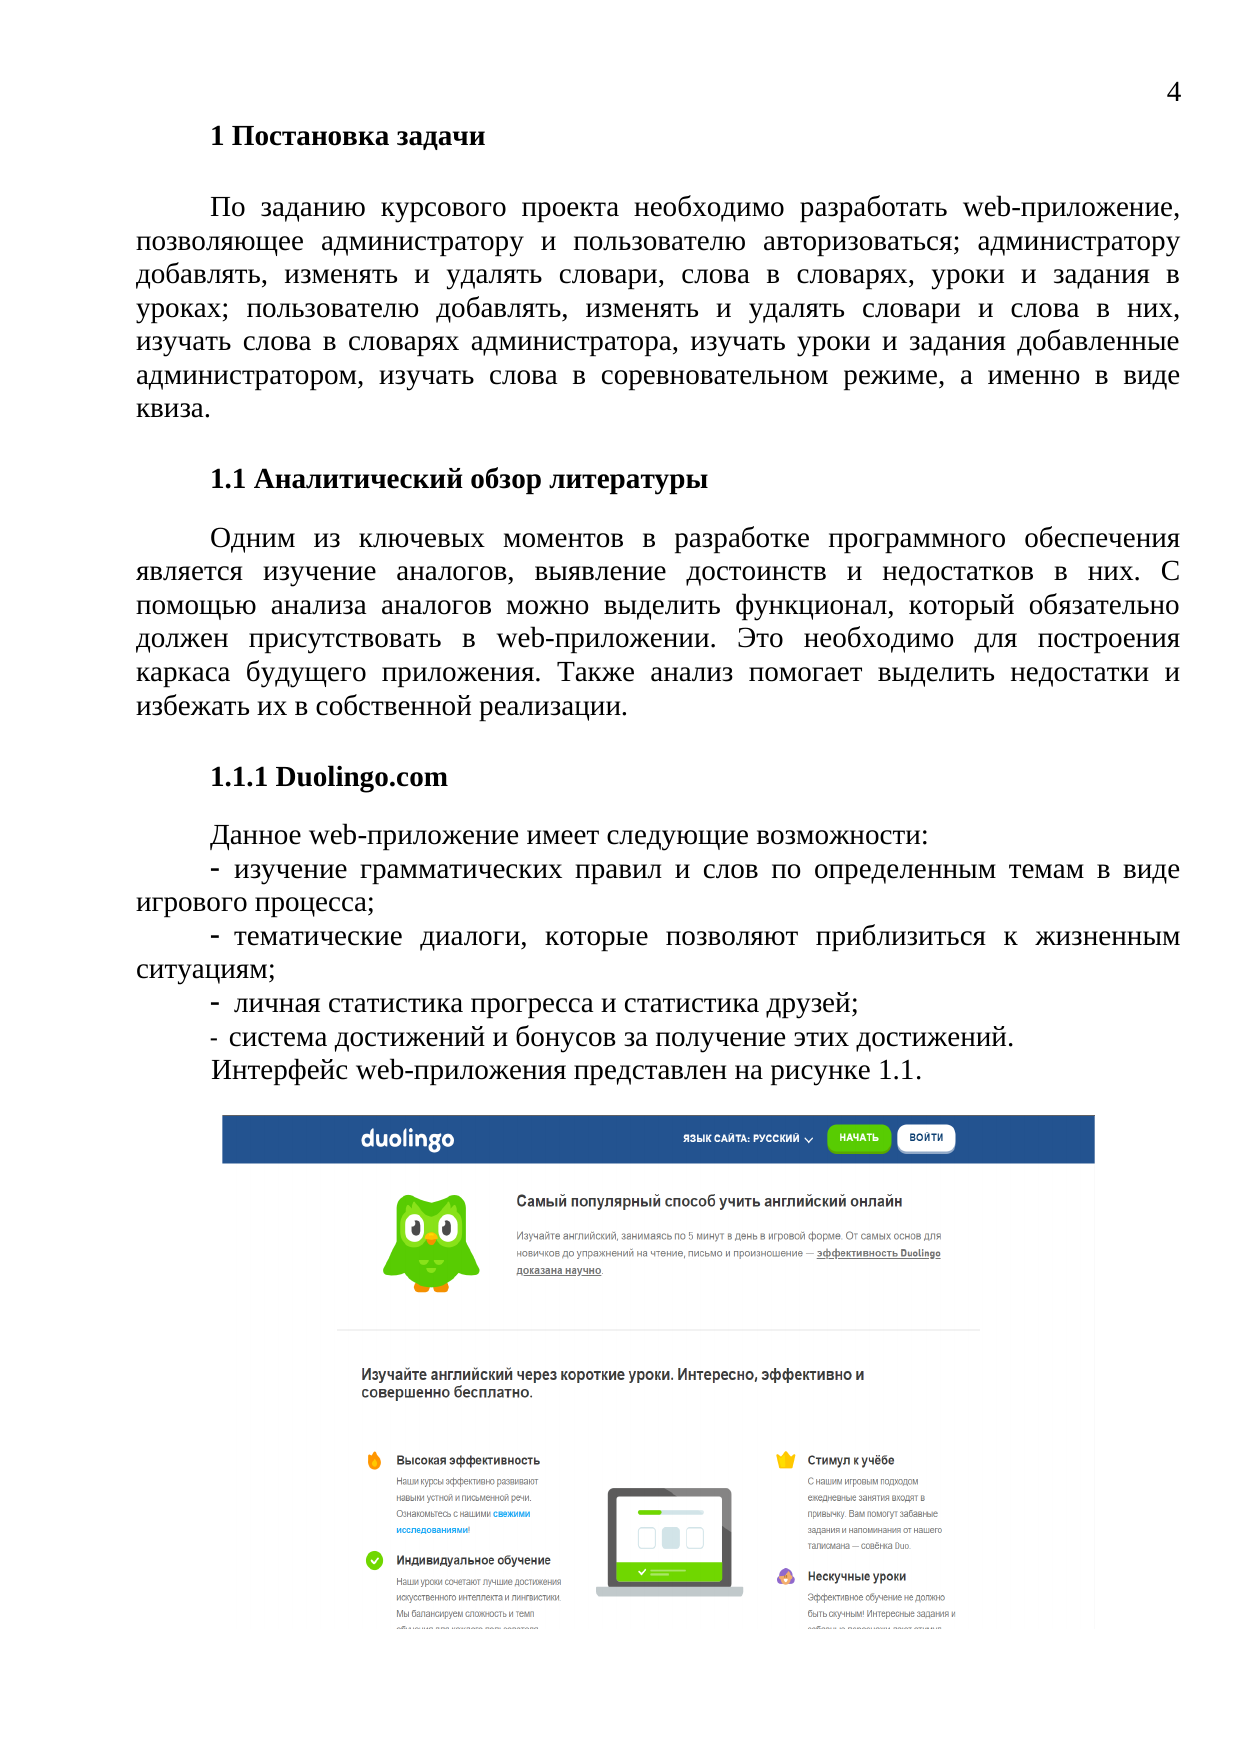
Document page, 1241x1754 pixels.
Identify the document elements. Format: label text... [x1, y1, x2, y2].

list тематические диалоги, которые позволяют приблизиться к жизненным ситуациям; [136, 918, 1181, 985]
text По заданию курсового проекта необходимо разработать web-приложение, позволяющее администратору и пользователю авторизоваться; администратору добавлять, изменять и удалять словари, слова в словарях, уроки и задания в уроках; пользователю добавлять, изменять и удалять словари и слова в них, изучать слова в словарях администратора, изучать уроки и задания добавленные администратором, изучать слова в соревновательном режиме, а именно в виде квиза. [136, 189, 1181, 424]
picture [222, 1115, 1095, 1629]
subtitle 1.1 Аналитический обзор литературы [136, 461, 1181, 495]
text Одним из ключевых моментов в разработке программного обеспечения является изучение аналогов, выявление достоинств и недостатков в них. С помощью анализа аналогов можно выделить функционал, который обязательно должен присутствовать в web-приложении. Это необходимо для построения каркаса будущего приложения. Также анализ помогает выделить недостатки и избежать их в собственной реализации. [136, 520, 1181, 721]
list личная статистика прогресса и статистика друзей; [136, 985, 1181, 1019]
list изучение грамматических правил и слов по определенным темам в виде игрового процесса; [136, 851, 1181, 918]
list система достижений и бонусов за получение этих достижений. [136, 1019, 1181, 1052]
subtitle 1.1.1 Duolingo.com [136, 759, 1181, 792]
subtitle Постановка задачи [136, 118, 1181, 152]
text Данное web-приложение имеет следующие возможности: [136, 817, 1181, 851]
text Интерфейс web-приложения представлен на рисунке 1.1. [136, 1052, 1172, 1086]
